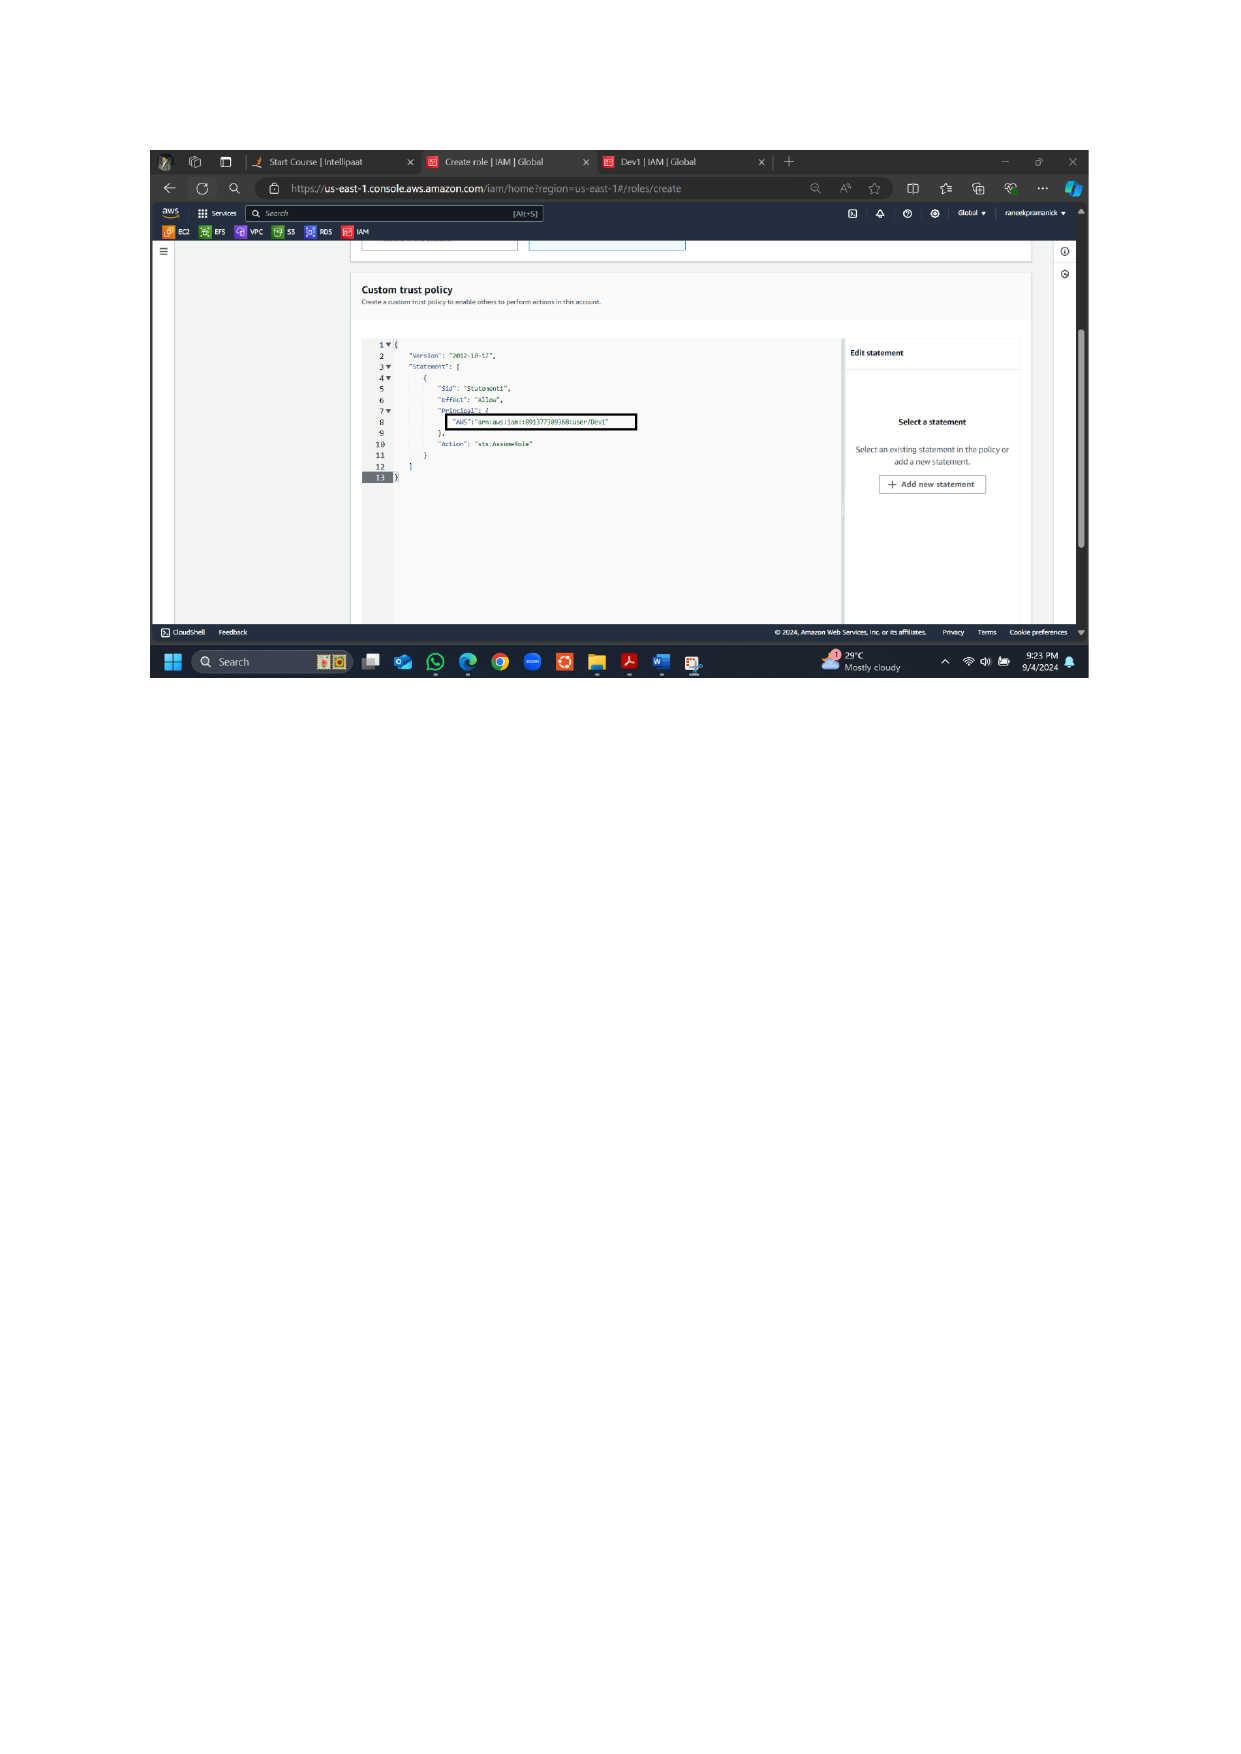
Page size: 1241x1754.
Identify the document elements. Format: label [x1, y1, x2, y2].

picture [150, 150, 1089, 678]
